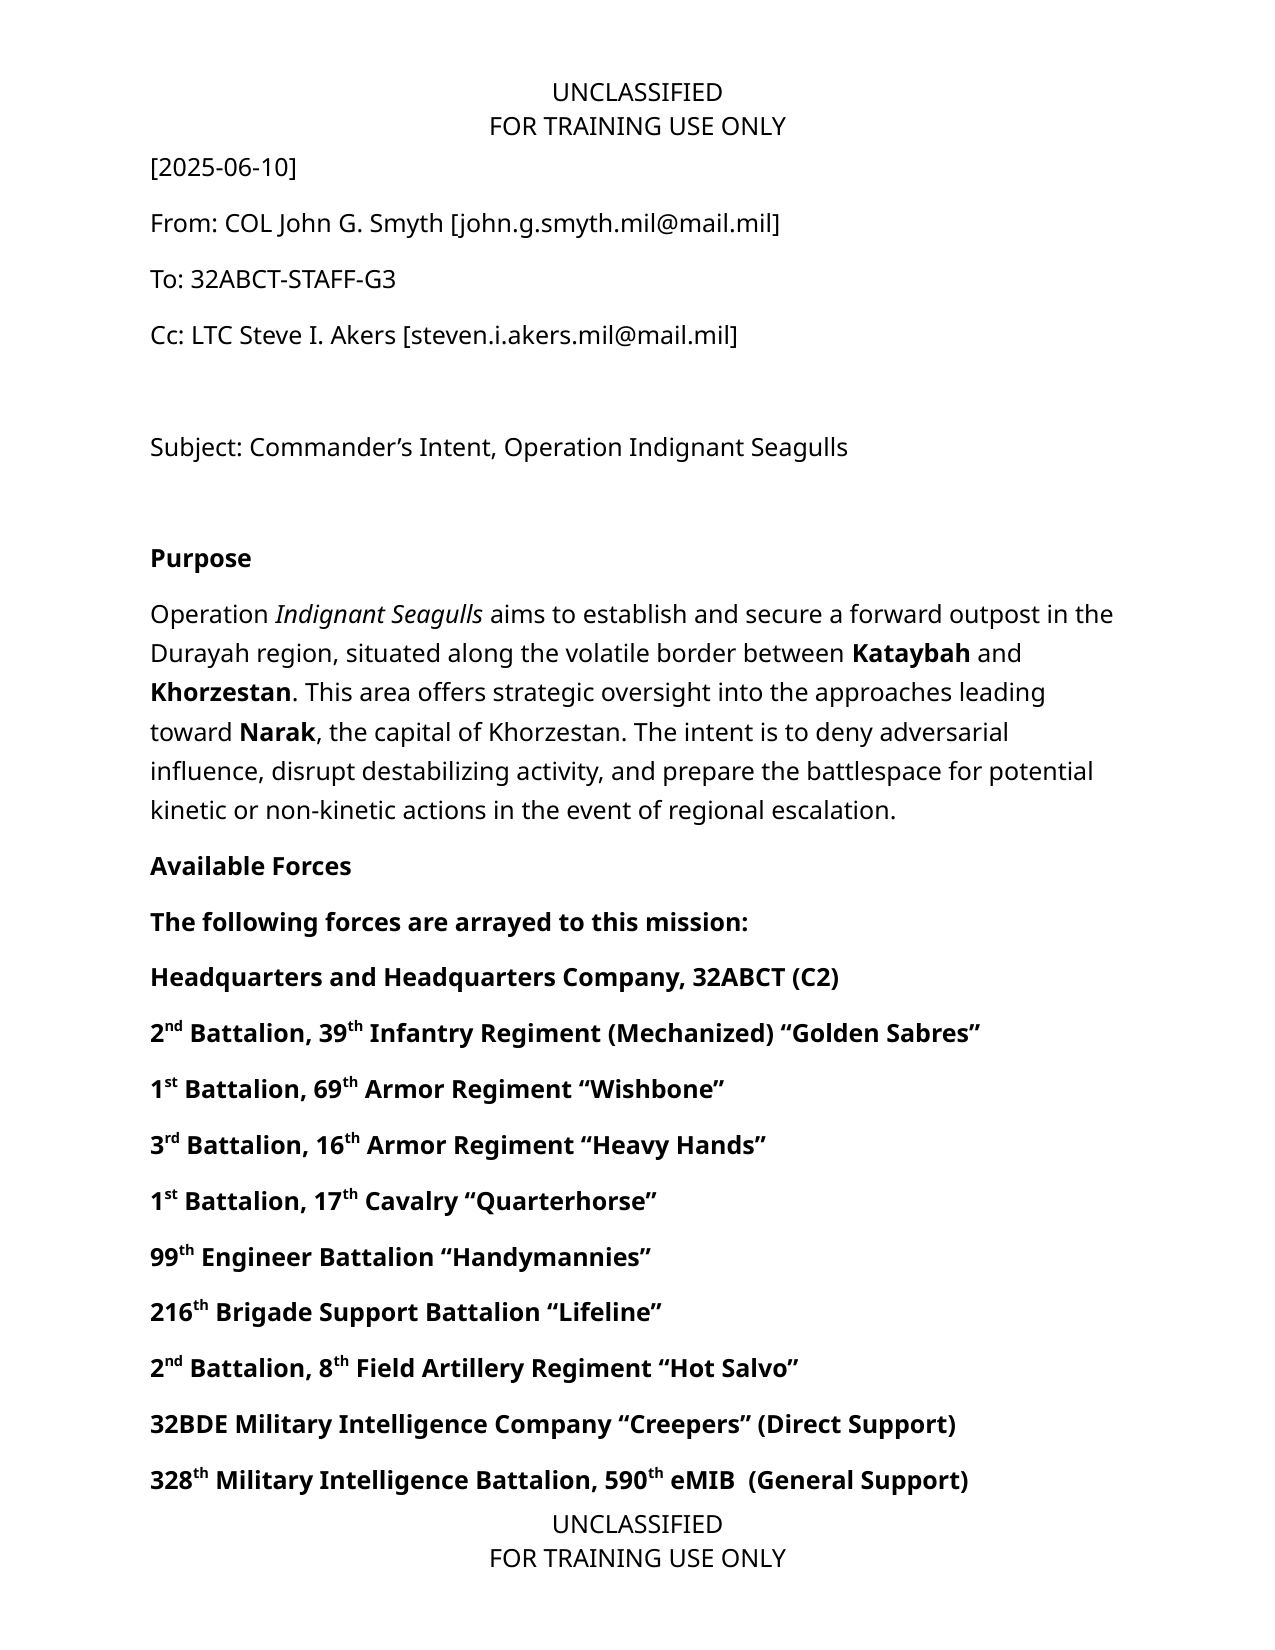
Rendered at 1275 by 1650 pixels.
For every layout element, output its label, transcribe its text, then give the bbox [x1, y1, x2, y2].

text To: 32ABCT-STAFF-G3 [150, 262, 1125, 296]
text Headquarters and Headquarters Company, 32ABCT (C2) [150, 960, 1125, 994]
text 328th Military Intelligence Battalion, 590th eMIB (General Support) [150, 1462, 1125, 1497]
text The following forces are arrayed to this mission: [150, 904, 1125, 938]
text [2025-06-10] [150, 150, 1125, 184]
text Available Forces [150, 848, 1125, 882]
text 3rd Battalion, 16th Armor Regiment “Heavy Hands” [150, 1127, 1125, 1162]
text Subject: Commander’s Intent, Operation Indignant Seagulls [150, 429, 1125, 463]
text 2nd Battalion, 39th Infantry Regiment (Mechanized) “Golden Sabres” [150, 1016, 1125, 1050]
text 216th Brigade Support Battalion “Lifeline” [150, 1295, 1125, 1329]
text 1st Battalion, 69th Armor Regiment “Wishbone” [150, 1072, 1125, 1106]
text 99th Engineer Battalion “Handymannies” [150, 1239, 1125, 1273]
text 1st Battalion, 17th Cavalry “Quarterhorse” [150, 1183, 1125, 1217]
text Cc: LTC Steve I. Akers [steven.i.akers.mil@mail.mil] [150, 317, 1125, 352]
text 32BDE Military Intelligence Company “Creepers” (Direct Support) [150, 1407, 1125, 1441]
text Purpose [150, 541, 1125, 575]
text Operation Indignant Seagulls aims to establish and secure a forward outpost in the Durayah region, situated along the volatile border between Kataybah and Khorzestan. This area offers strategic oversight into the approaches leading toward Narak, the capital of Khorzestan. The intent is to deny adversarial influence, disrupt destabilizing activity, and prepare the battlespace for potential kinetic or non-kinetic actions in the event of regional escalation. [150, 597, 1125, 827]
text 2nd Battalion, 8th Field Artillery Regiment “Hot Salvo” [150, 1351, 1125, 1385]
text From: COL John G. Smyth [john.g.smyth.mil@mail.mil] [150, 206, 1125, 240]
